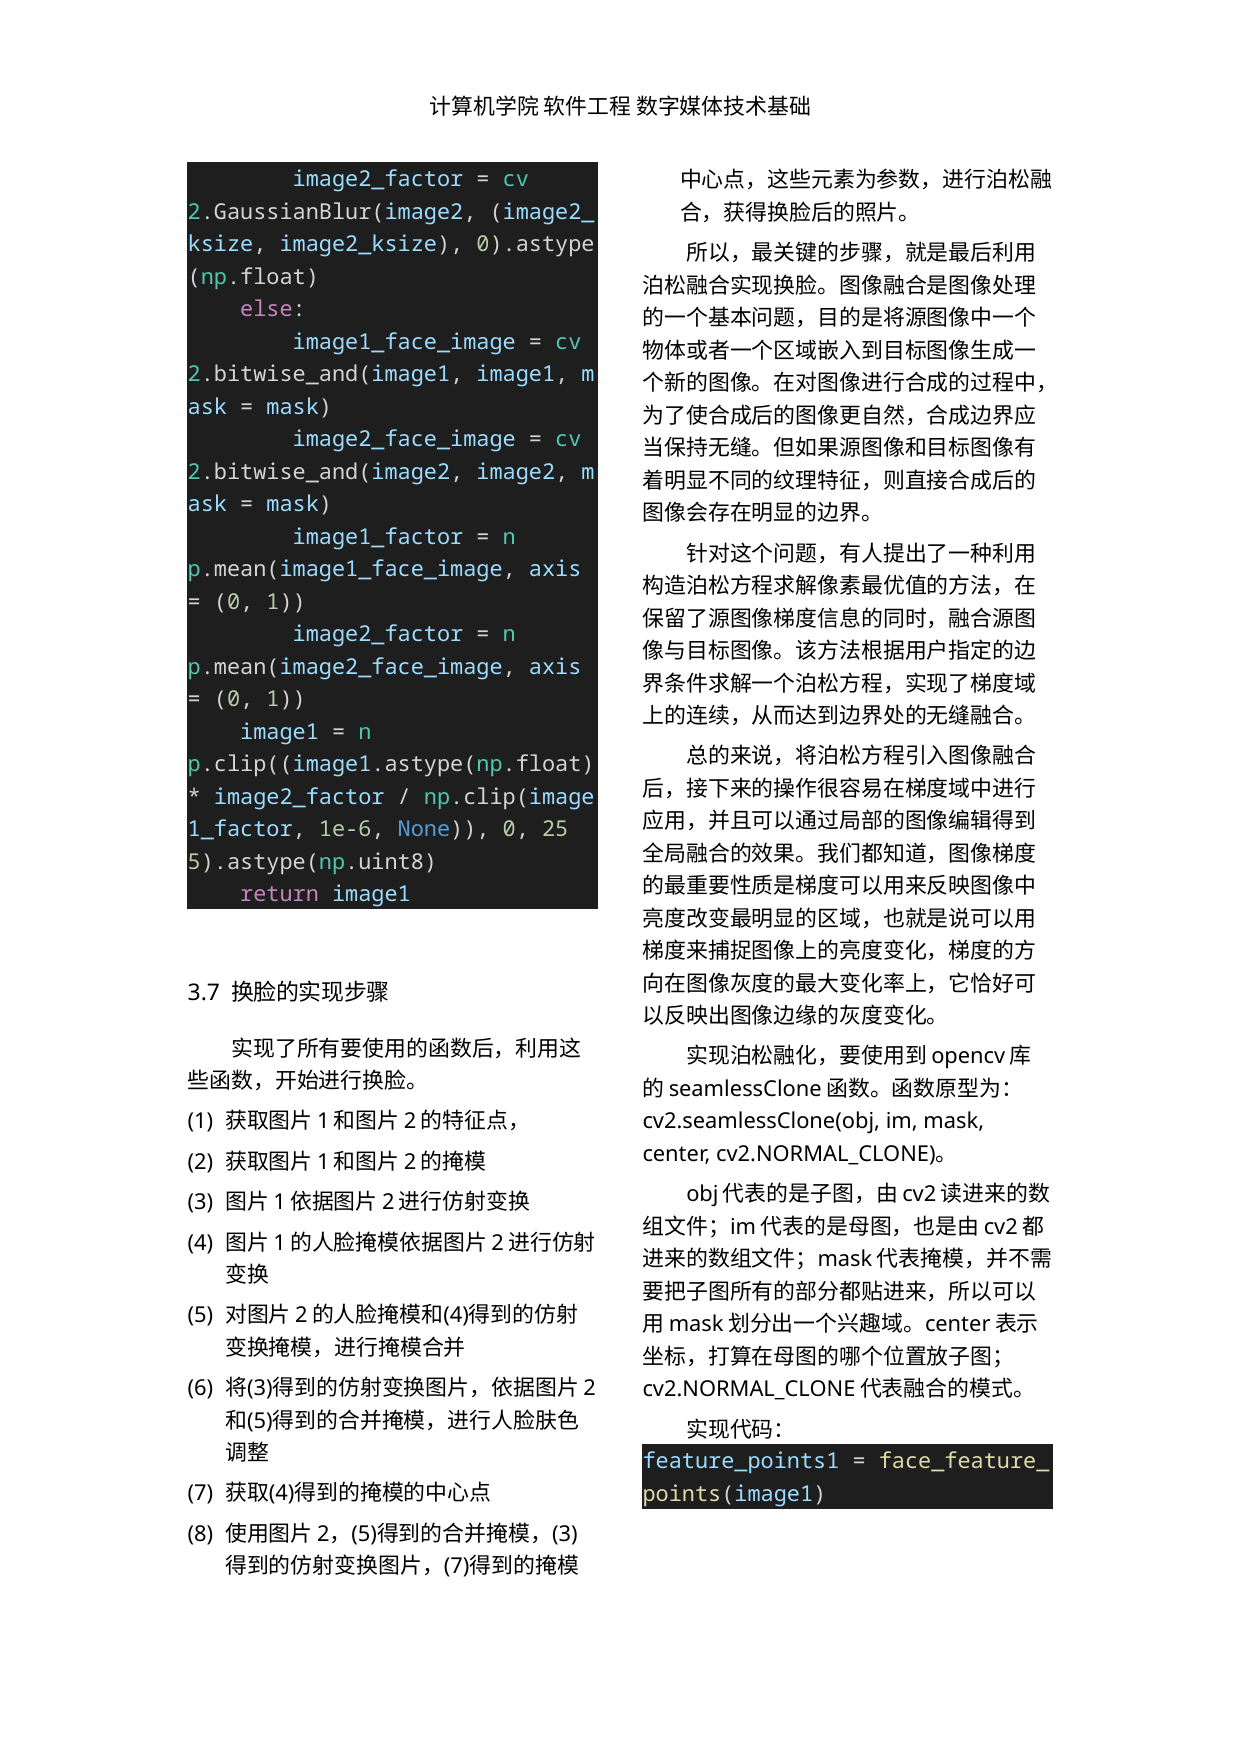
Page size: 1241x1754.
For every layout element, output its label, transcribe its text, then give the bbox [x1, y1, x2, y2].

text image2_factor = cv2.GaussianBlur(image2, (image2_ksize, image2_ksize), 0).astype(np.float) [187, 162, 598, 292]
list 图片1依据图片2进行仿射变换 [187, 1184, 598, 1216]
list 对图片2的人脸掩模和(4)得到的仿射变换掩模，进行掩模合并 [187, 1297, 598, 1362]
list 图片1的人脸掩模依据图片2进行仿射变换 [187, 1224, 598, 1289]
list 获取图片1和图片2的掩模 [187, 1143, 598, 1176]
list 获取图片1和图片2的特征点， [187, 1103, 598, 1136]
list 获取(4)得到的掩模的中心点 [187, 1475, 598, 1508]
list 将(3)得到的仿射变换图片，依据图片2和(5)得到的合并掩模，进行人脸肤色调整 [187, 1370, 598, 1467]
text image2_face_image = cv2.bitwise_and(image2, image2, mask = mask) [187, 422, 598, 519]
text return image1 [187, 877, 598, 909]
list 使用图片2，(5)得到的合并掩模，(3)得到的仿射变换图片，(7)得到的掩模中心点，这些元素为参数，进行泊松融合，获得换脸后的照片。 [642, 162, 1053, 227]
text image1 = np.clip((image1.astype(np.float) * image2_factor / np.clip(image1_factor, 1e-6, None)), 0, 255).astype(np.uint8) [187, 714, 598, 877]
text else: [187, 292, 598, 324]
list 使用图片2，(5)得到的合并掩模，(3)得到的仿射变换图片，(7)得到的掩模中心点，这些元素为参数，进行泊松融合，获得换脸后的照片。 [187, 1515, 598, 1580]
text 实现代码： [642, 1411, 1053, 1444]
text image1_face_image = cv2.bitwise_and(image1, image1, mask = mask) [187, 324, 598, 422]
text 实现泊松融化，要使用到opencv库的seamlessClone函数。函数原型为：cv2.seamlessClone(obj, im, mask, center, cv2.NORMAL_CLONE)。 [642, 1038, 1053, 1168]
text image1_factor = np.mean(image1_face_image, axis = (0, 1)) [187, 519, 598, 617]
list 换脸的实现步骤 [187, 958, 598, 1023]
text 实现了所有要使用的函数后，利用这些函数，开始进行换脸。 [187, 1030, 598, 1095]
text obj代表的是子图，由cv2读进来的数组文件；im代表的是母图，也是由cv2都进来的数组文件；mask代表掩模，并不需要把子图所有的部分都贴进来，所以可以用mask划分出一个兴趣域。center表示坐标，打算在母图的哪个位置放子图；cv2.NORMAL_CLONE代表融合的模式。 [642, 1176, 1053, 1403]
text 针对这个问题，有人提出了一种利用构造泊松方程求解像素最优值的方法，在保留了源图像梯度信息的同时，融合源图像与目标图像。该方法根据用户指定的边界条件求解一个泊松方程，实现了梯度域上的连续，从而达到边界处的无缝融合。 [642, 535, 1053, 730]
text 所以，最关键的步骤，就是最后利用泊松融合实现换脸。图像融合是图像处理的一个基本问题，目的是将源图像中一个物体或者一个区域嵌入到目标图像生成一个新的图像。在对图像进行合成的过程中，为了使合成后的图像更自然，合成边界应当保持无缝。但如果源图像和目标图像有着明显不同的纹理特征，则直接合成后的图像会存在明显的边界。 [642, 235, 1053, 527]
text feature_points1 = face_feature_points(image1) [642, 1444, 1053, 1509]
text image2_factor = np.mean(image2_face_image, axis = (0, 1)) [187, 617, 598, 714]
text 总的来说，将泊松方程引入图像融合后，接下来的操作很容易在梯度域中进行应用，并且可以通过局部的图像编辑得到全局融合的效果。我们都知道，图像梯度的最重要性质是梯度可以用来反映图像中亮度改变最明显的区域，也就是说可以用梯度来捕捉图像上的亮度变化，梯度的方向在图像灰度的最大变化率上，它恰好可以反映出图像边缘的灰度变化。 [642, 738, 1053, 1030]
